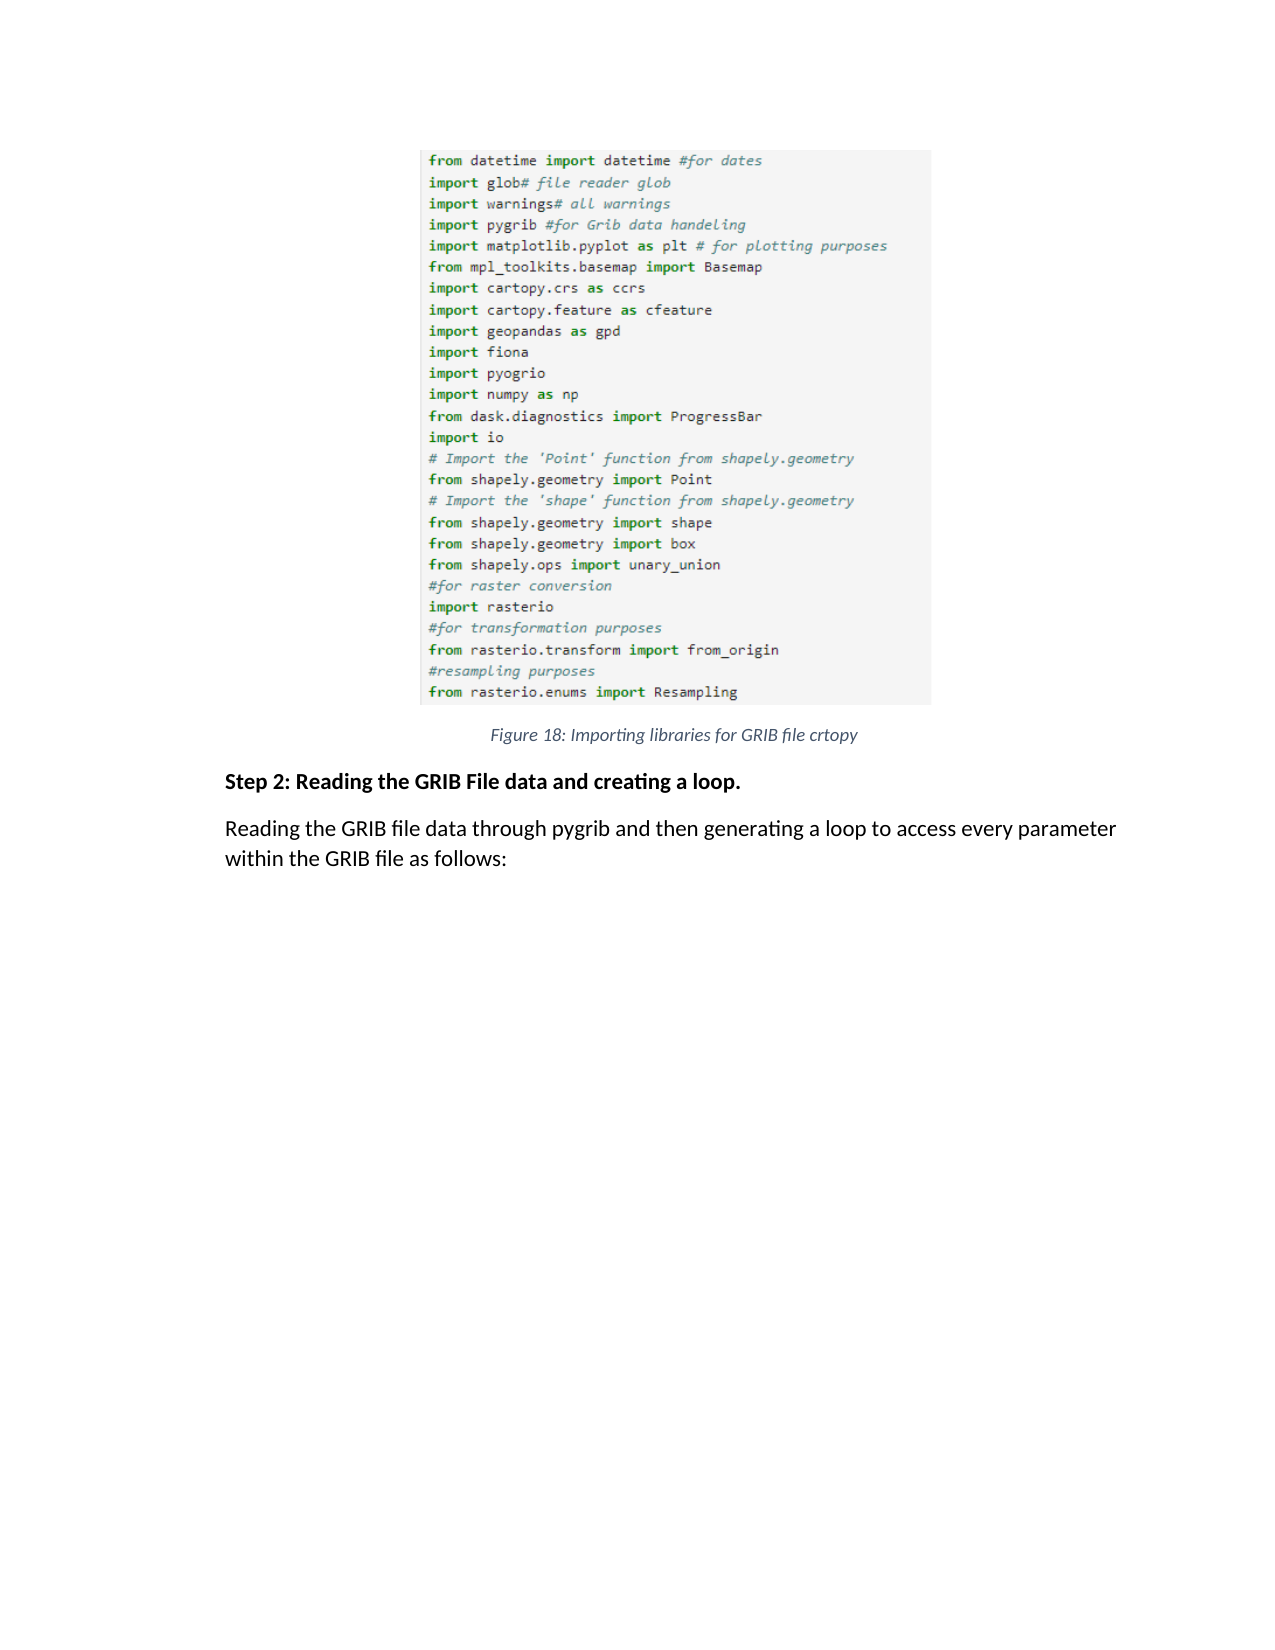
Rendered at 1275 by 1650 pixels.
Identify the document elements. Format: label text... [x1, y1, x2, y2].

text Figure 18: Importing libraries for GRIB file crtopy [225, 723, 1125, 746]
text Step 2: Reading the GRIB File data and creating a loop. [225, 767, 1125, 795]
picture [418, 150, 932, 705]
text Reading the GRIB file data through pygrib and then generating a loop to access every parameter within the GRIB file as follows: [225, 814, 1125, 872]
